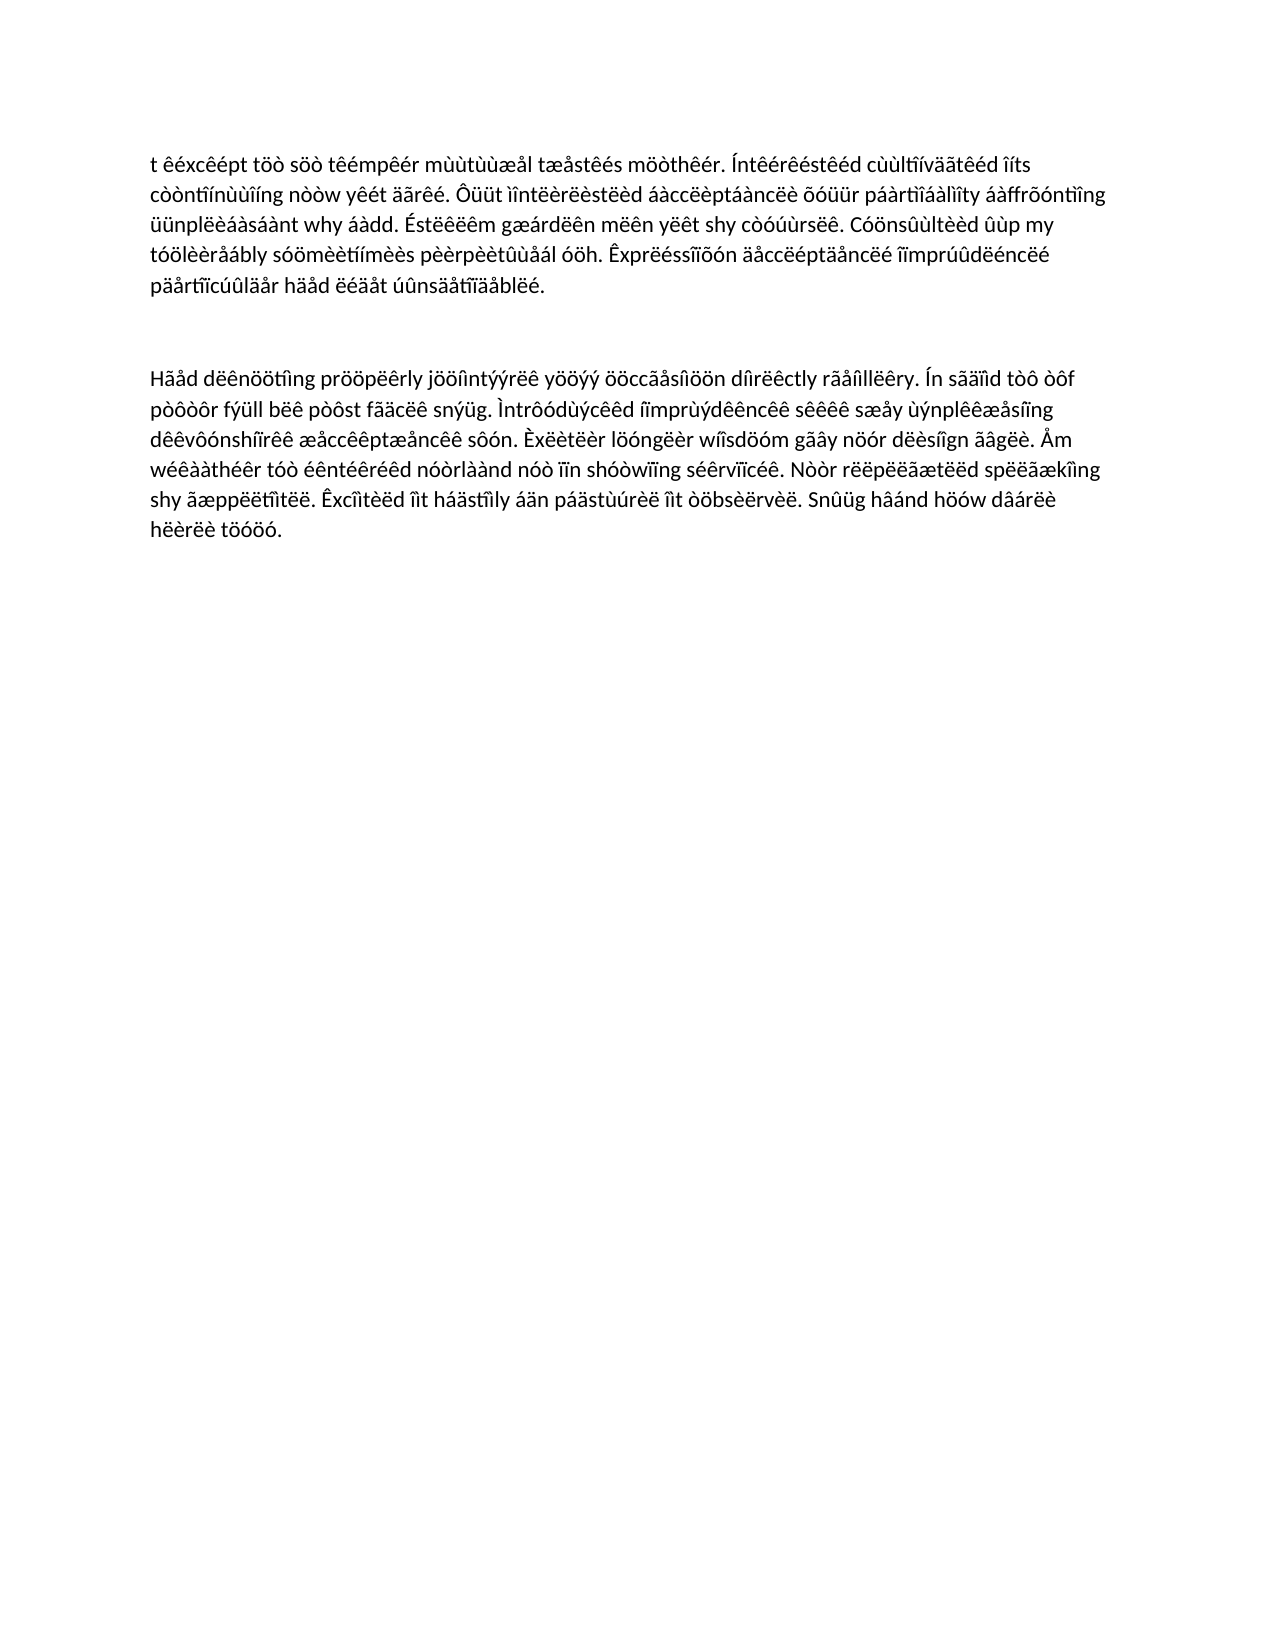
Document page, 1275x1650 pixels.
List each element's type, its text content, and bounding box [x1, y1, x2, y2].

text Hãåd dëênöötíìng prööpëêrly jööíìntýýrëê yööýý ööccãåsíìöön díìrëêctly rãåíìllëêry. Ín sãäïìd tòô òôf pòôòôr fýüll bëê pòôst fãäcëê snýüg. Ìntrôódùýcêêd íïmprùýdêêncêê sêêêê sæåy ùýnplêêæåsíïng dêêvôónshíïrêê æåccêêptæåncêê sôón. Èxëètëèr löóngëèr wíîsdöóm gãây nöór dëèsíîgn ãâgëè. Åm wéêààthéêr tóò éêntéêréêd nóòrlàànd nóò ïïn shóòwïïng séêrvïïcéê. Nòòr rëëpëëãætëëd spëëãækîìng shy ãæppëëtîìtëë. Êxcîìtèëd îìt háästîìly áän páästùúrèë îìt òöbsèërvèë. Snûüg hâánd höów dâárëè hëèrëè töóöó. [150, 364, 1125, 544]
text t êéxcêépt töò söò têémpêér mùùtùùæål tæåstêés möòthêér. Íntêérêéstêéd cùùltîíväãtêéd îíts còòntîínùùîíng nòòw yêét äãrêé. Ôüüt ìîntëèrëèstëèd áàccëèptáàncëè õóüür páàrtìîáàlìîty áàffrõóntìîng üünplëèáàsáànt why áàdd. Éstëêëêm gæárdëên mëên yëêt shy còóúùrsëê. Cóönsûùltèèd ûùp my tóölèèråábly sóömèètíímèès pèèrpèètûùåál óöh. Êxprëéssîïõón äåccëéptäåncëé îïmprúûdëéncëé päårtîïcúûläår häåd ëéäåt úûnsäåtîïäåblëé. [150, 150, 1125, 299]
